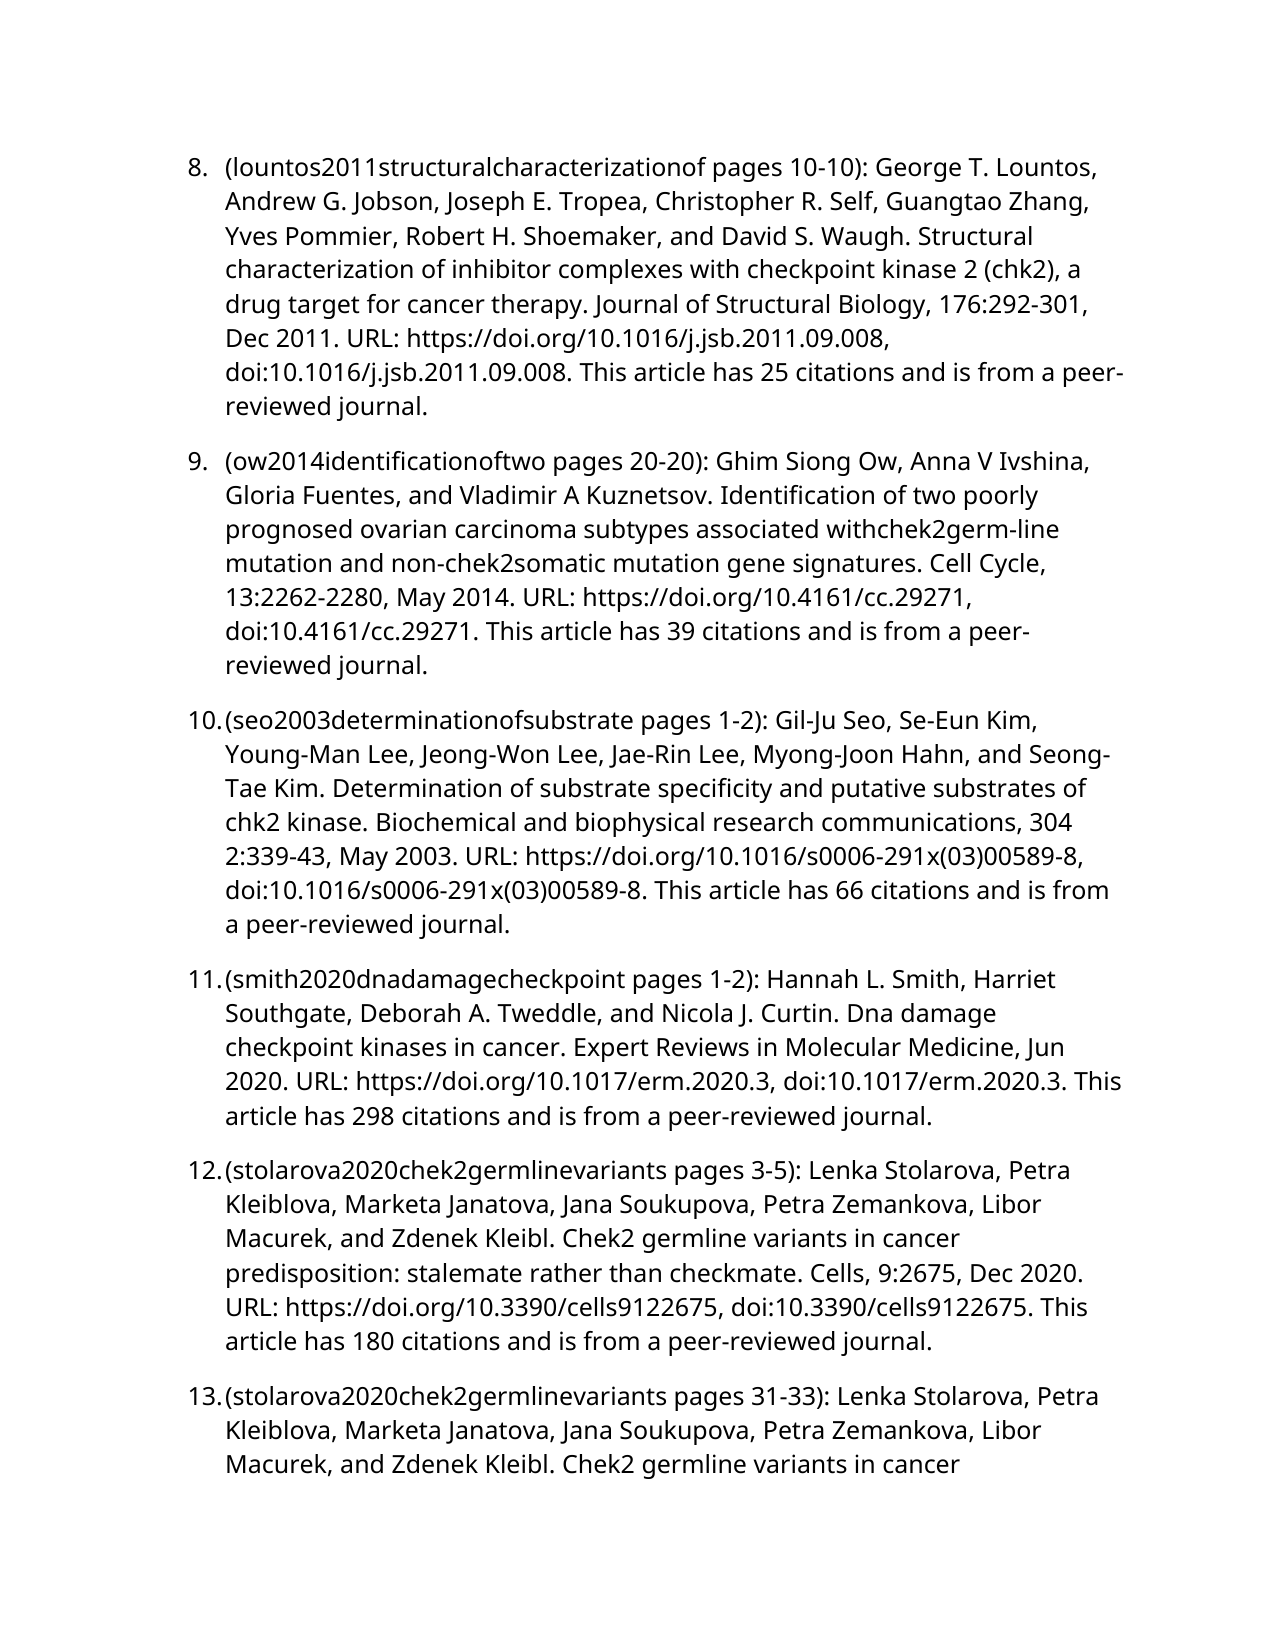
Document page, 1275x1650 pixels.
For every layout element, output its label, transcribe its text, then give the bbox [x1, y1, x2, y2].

list (seo2003determinationofsubstrate pages 1-2): Gil-Ju Seo, Se-Eun Kim, Young-Man Lee, Jeong-Won Lee, Jae-Rin Lee, Myong-Joon Hahn, and Seong-Tae Kim. Determination of substrate specificity and putative substrates of chk2 kinase. Biochemical and biophysical research communications, 304 2:339-43, May 2003. URL: https://doi.org/10.1016/s0006-291x(03)00589-8, doi:10.1016/s0006-291x(03)00589-8. This article has 66 citations and is from a peer-reviewed journal. [187, 703, 1125, 941]
list (lountos2011structuralcharacterizationof pages 10-10): George T. Lountos, Andrew G. Jobson, Joseph E. Tropea, Christopher R. Self, Guangtao Zhang, Yves Pommier, Robert H. Shoemaker, and David S. Waugh. Structural characterization of inhibitor complexes with checkpoint kinase 2 (chk2), a drug target for cancer therapy. Journal of Structural Biology, 176:292-301, Dec 2011. URL: https://doi.org/10.1016/j.jsb.2011.09.008, doi:10.1016/j.jsb.2011.09.008. This article has 25 citations and is from a peer-reviewed journal. [187, 150, 1125, 422]
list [187, 1378, 1125, 1480]
list (stolarova2020chek2germlinevariants pages 3-5): Lenka Stolarova, Petra Kleiblova, Marketa Janatova, Jana Soukupova, Petra Zemankova, Libor Macurek, and Zdenek Kleibl. Chek2 germline variants in cancer predisposition: stalemate rather than checkmate. Cells, 9:2675, Dec 2020. URL: https://doi.org/10.3390/cells9122675, doi:10.3390/cells9122675. This article has 180 citations and is from a peer-reviewed journal. [187, 1153, 1125, 1357]
list (ow2014identificationoftwo pages 20-20): Ghim Siong Ow, Anna V Ivshina, Gloria Fuentes, and Vladimir A Kuznetsov. Identification of two poorly prognosed ovarian carcinoma subtypes associated withchek2germ-line mutation and non-chek2somatic mutation gene signatures. Cell Cycle, 13:2262-2280, May 2014. URL: https://doi.org/10.4161/cc.29271, doi:10.4161/cc.29271. This article has 39 citations and is from a peer-reviewed journal. [187, 443, 1125, 682]
list (smith2020dnadamagecheckpoint pages 1-2): Hannah L. Smith, Harriet Southgate, Deborah A. Tweddle, and Nicola J. Curtin. Dna damage checkpoint kinases in cancer. Expert Reviews in Molecular Medicine, Jun 2020. URL: https://doi.org/10.1017/erm.2020.3, doi:10.1017/erm.2020.3. This article has 298 citations and is from a peer-reviewed journal. [187, 962, 1125, 1132]
